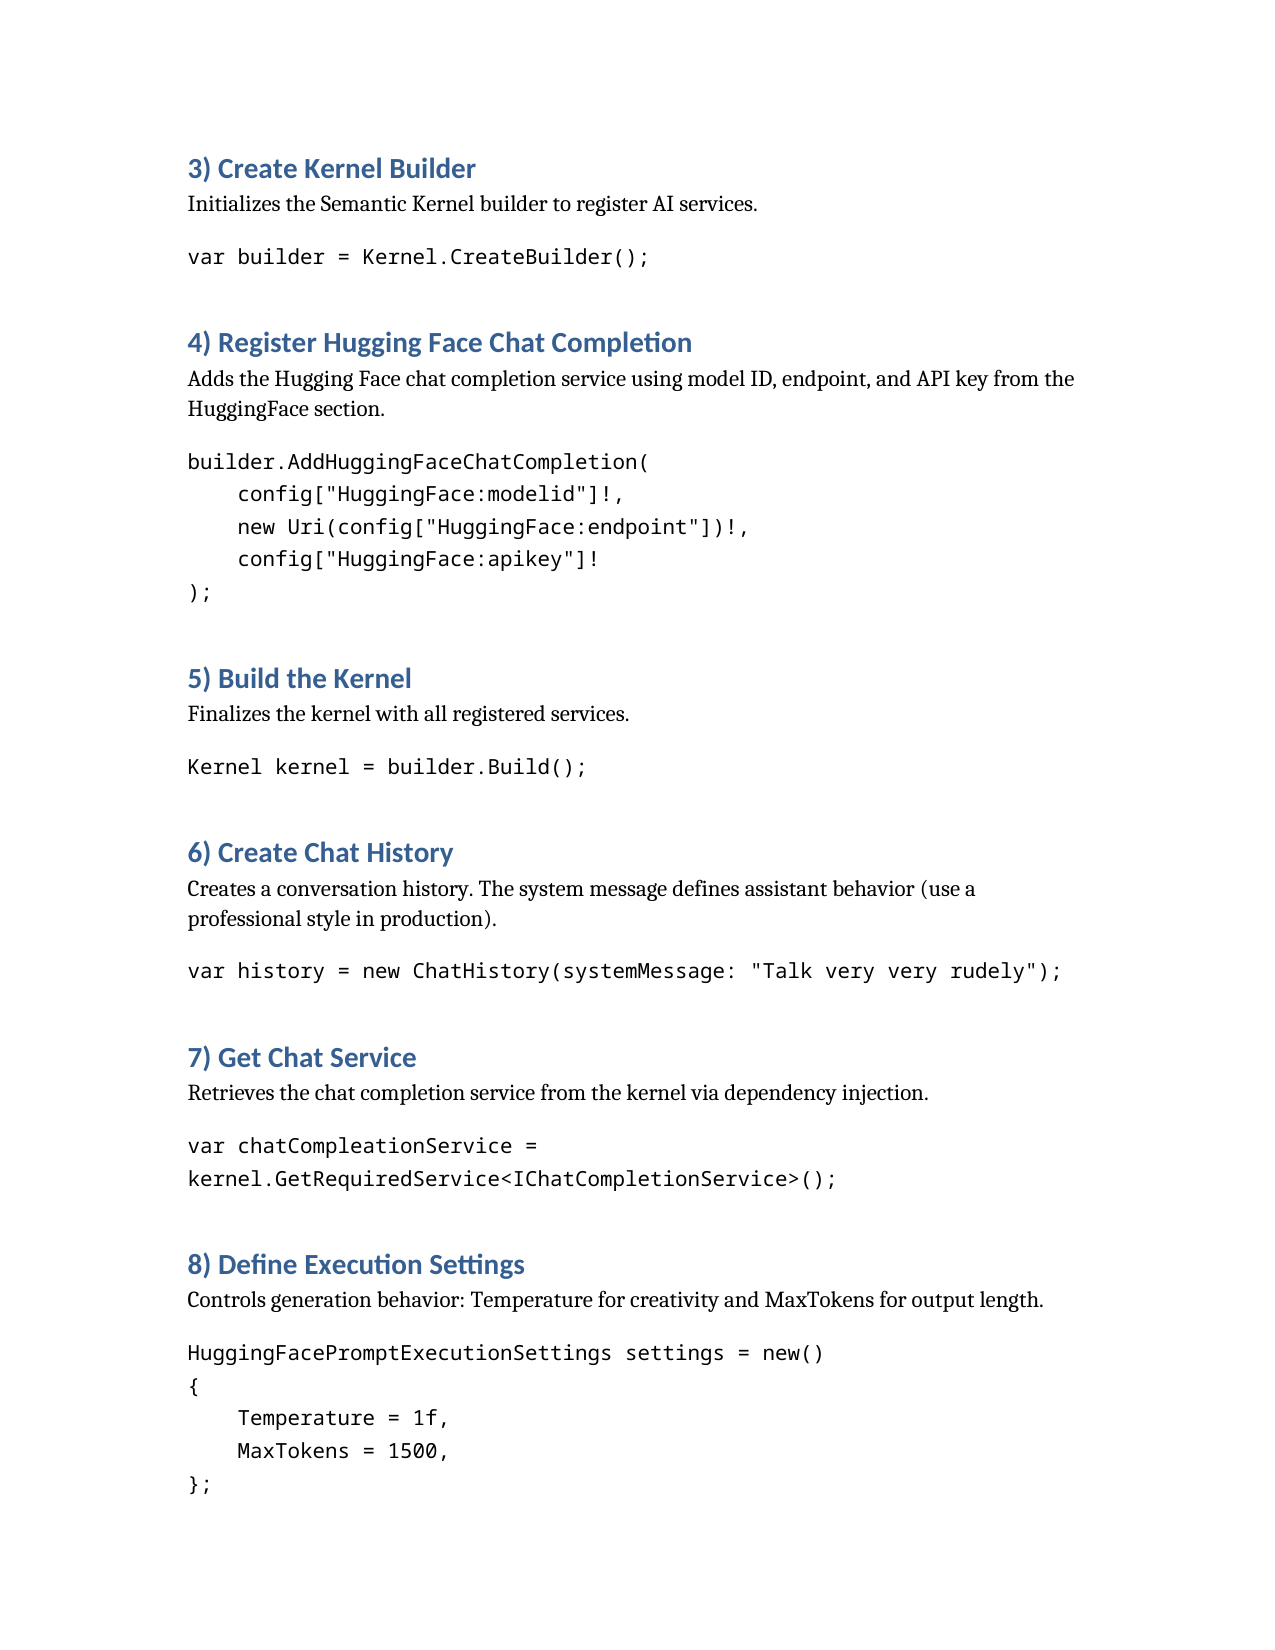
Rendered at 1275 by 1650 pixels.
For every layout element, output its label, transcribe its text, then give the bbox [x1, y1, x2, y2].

subtitle 3) Create Kernel Builder [187, 150, 1087, 186]
text Creates a conversation history. The system message defines assistant behavior (use a professional style in production). [187, 875, 1087, 932]
subtitle 5) Build the Kernel [187, 660, 1087, 695]
subtitle 4) Register Hugging Face Chat Completion [187, 324, 1087, 360]
subtitle 7) Get Chat Service [187, 1039, 1087, 1075]
text Adds the Hugging Face chat completion service using model ID, endpoint, and API key from the HuggingFace section. [187, 366, 1087, 422]
text HuggingFacePromptExecutionSettings settings = new() { Temperature = 1f, MaxTokens = 1500, }; [187, 1338, 1087, 1497]
subtitle 8) Define Execution Settings [187, 1246, 1087, 1282]
text Kernel kernel = builder.Build(); [187, 752, 1087, 780]
text Retrieves the chat completion service from the kernel via dependency injection. [187, 1080, 1087, 1106]
subtitle 6) Create Chat History [187, 834, 1087, 870]
text var history = new ChatHistory(systemMessage: "Talk very very rudely"); [187, 957, 1087, 985]
text var builder = Kernel.CreateBuilder(); [187, 242, 1087, 270]
text Controls generation behavior: Temperature for creativity and MaxTokens for output length. [187, 1287, 1087, 1314]
text builder.AddHuggingFaceChatCompletion( config["HuggingFace:modelid"]!, new Uri(config["HuggingFace:endpoint"])!, config["HuggingFace:apikey"]! ); [187, 447, 1087, 606]
text Finalizes the kernel with all registered services. [187, 701, 1087, 727]
text Initializes the Semantic Kernel builder to register AI services. [187, 191, 1087, 217]
text var chatCompleationService = kernel.GetRequiredService<IChatCompletionService>(); [187, 1131, 1087, 1192]
